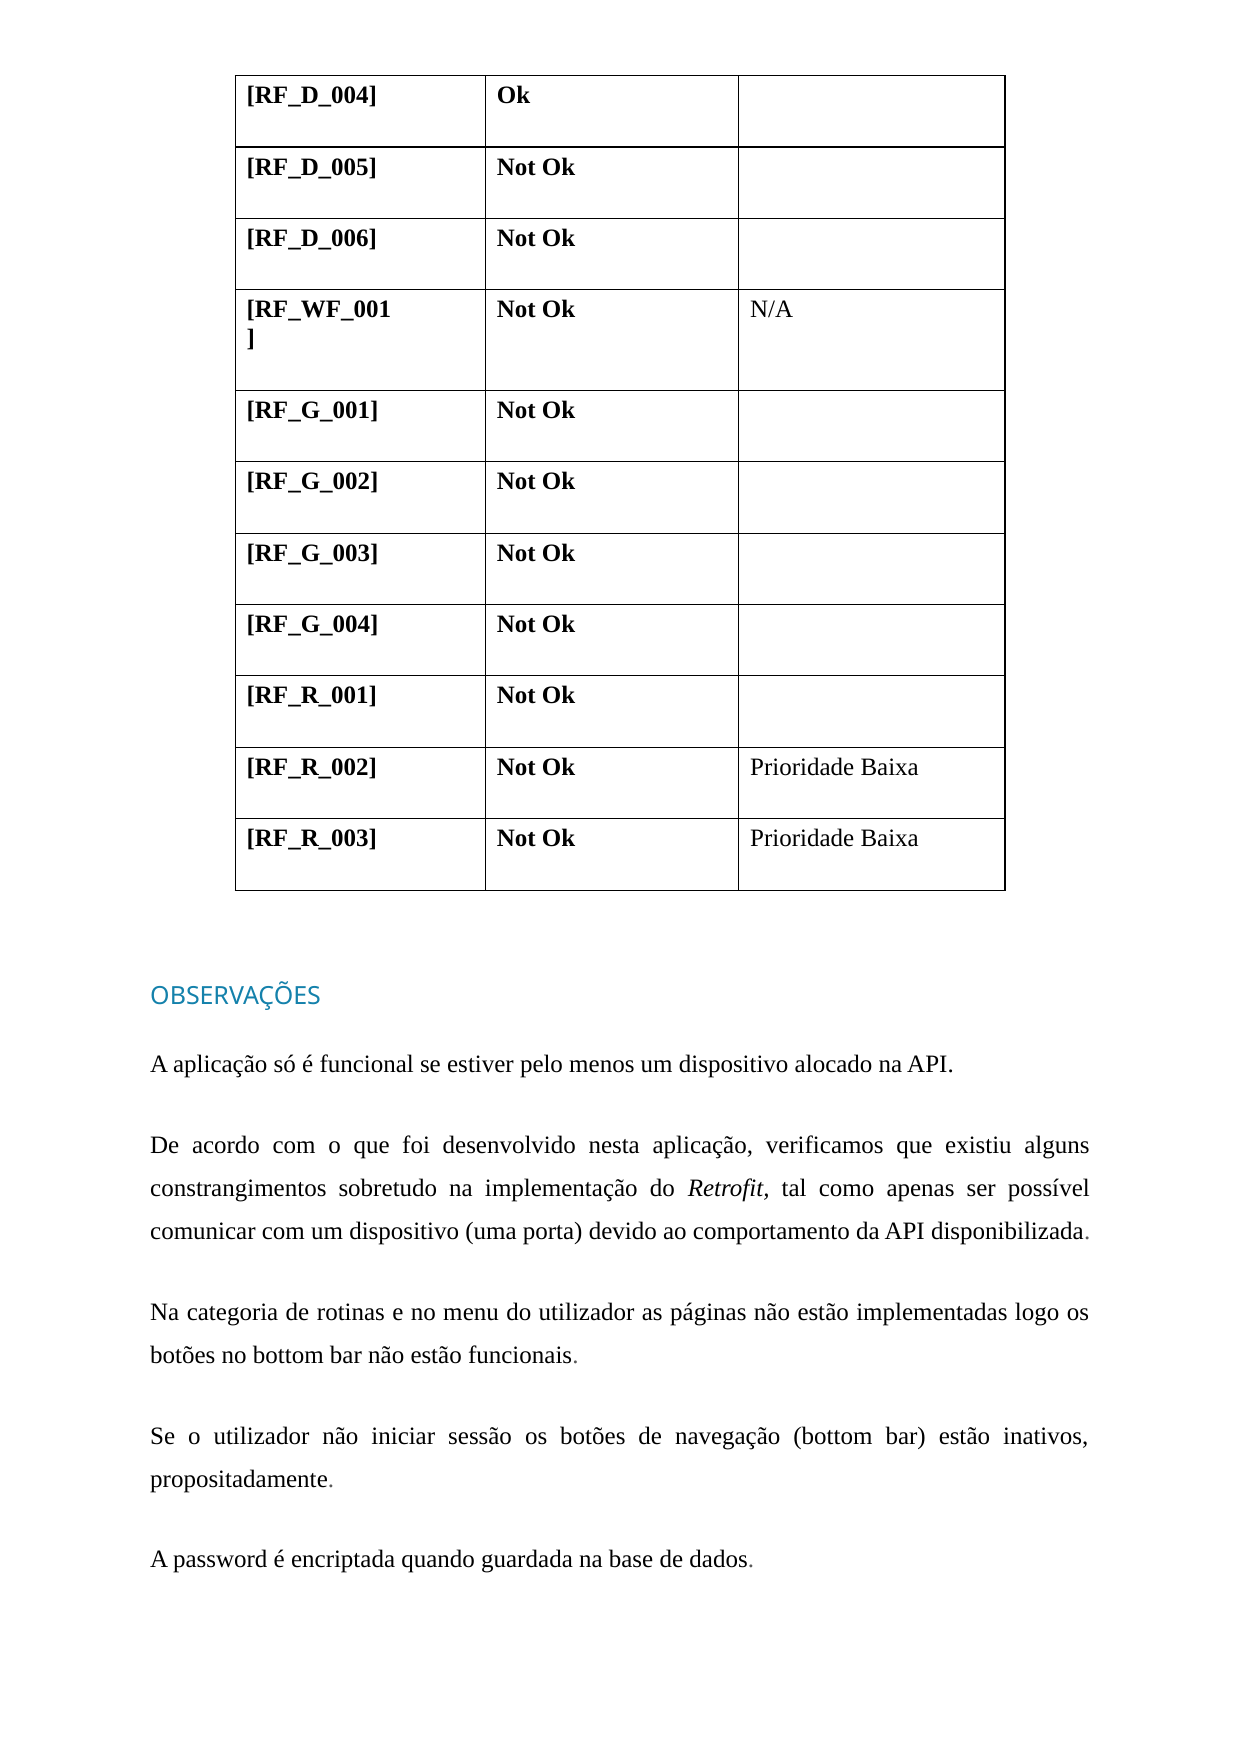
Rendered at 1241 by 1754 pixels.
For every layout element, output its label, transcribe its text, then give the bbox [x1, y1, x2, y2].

text De acordo com o que foi desenvolvido nesta aplicação, verificamos que existiu alguns constrangimentos sobretudo na implementação do Retrofit, tal como apenas ser possível comunicar com um dispositivo (uma porta) devido ao comportamento da API disponibilizada. [150, 1130, 1090, 1245]
table_cell Prioridade Baixa [739, 819, 1004, 890]
table_cell Not Ok [486, 462, 738, 532]
table_cell [739, 148, 1004, 218]
table_cell Not Ok [486, 748, 738, 818]
text A aplicação só é funcional se estiver pelo menos um dispositivo alocado na API. [150, 1049, 1090, 1078]
table_cell [739, 462, 1004, 532]
table_cell [RF_D_006] [236, 219, 485, 289]
table_cell [739, 219, 1004, 289]
table_cell [739, 391, 1004, 461]
table_cell [RF_R_003] [236, 819, 485, 890]
table_cell [RF_D_004] [236, 76, 485, 146]
text A password é encriptada quando guardada na base de dados. [150, 1544, 1090, 1573]
table_cell Not Ok [486, 219, 738, 289]
table_cell [RF_G_004] [236, 605, 485, 675]
table_cell Prioridade Baixa [739, 748, 1004, 818]
text Na categoria de rotinas e no menu do utilizador as páginas não estão implementadas logo os botões no bottom bar não estão funcionais. [150, 1297, 1090, 1369]
table_cell Not Ok [486, 676, 738, 747]
table_cell [RF_R_001] [236, 676, 485, 747]
table_cell N/A [739, 290, 1004, 389]
table_cell Not Ok [486, 290, 738, 389]
table_cell [RF_G_002] [236, 462, 485, 532]
table_cell Not Ok [486, 534, 738, 604]
table_cell Not Ok [486, 391, 738, 461]
table_cell [739, 76, 1004, 146]
table_cell [739, 605, 1004, 675]
table_cell [739, 676, 1004, 747]
table_cell [739, 534, 1004, 604]
table_cell [RF_D_005] [236, 148, 485, 218]
text Se o utilizador não iniciar sessão os botões de navegação (bottom bar) estão inativos, propositadamente. [150, 1421, 1090, 1493]
table_cell [RF_R_002] [236, 748, 485, 818]
table_cell Not Ok [486, 148, 738, 218]
table_cell [RF_G_003] [236, 534, 485, 604]
subtitle Observações [150, 978, 1090, 1012]
table_cell Not Ok [486, 605, 738, 675]
table_cell [RF_WF_001] [236, 290, 485, 389]
table_cell Ok [486, 76, 738, 146]
table_cell [RF_G_001] [236, 391, 485, 461]
table_cell Not Ok [486, 819, 738, 890]
